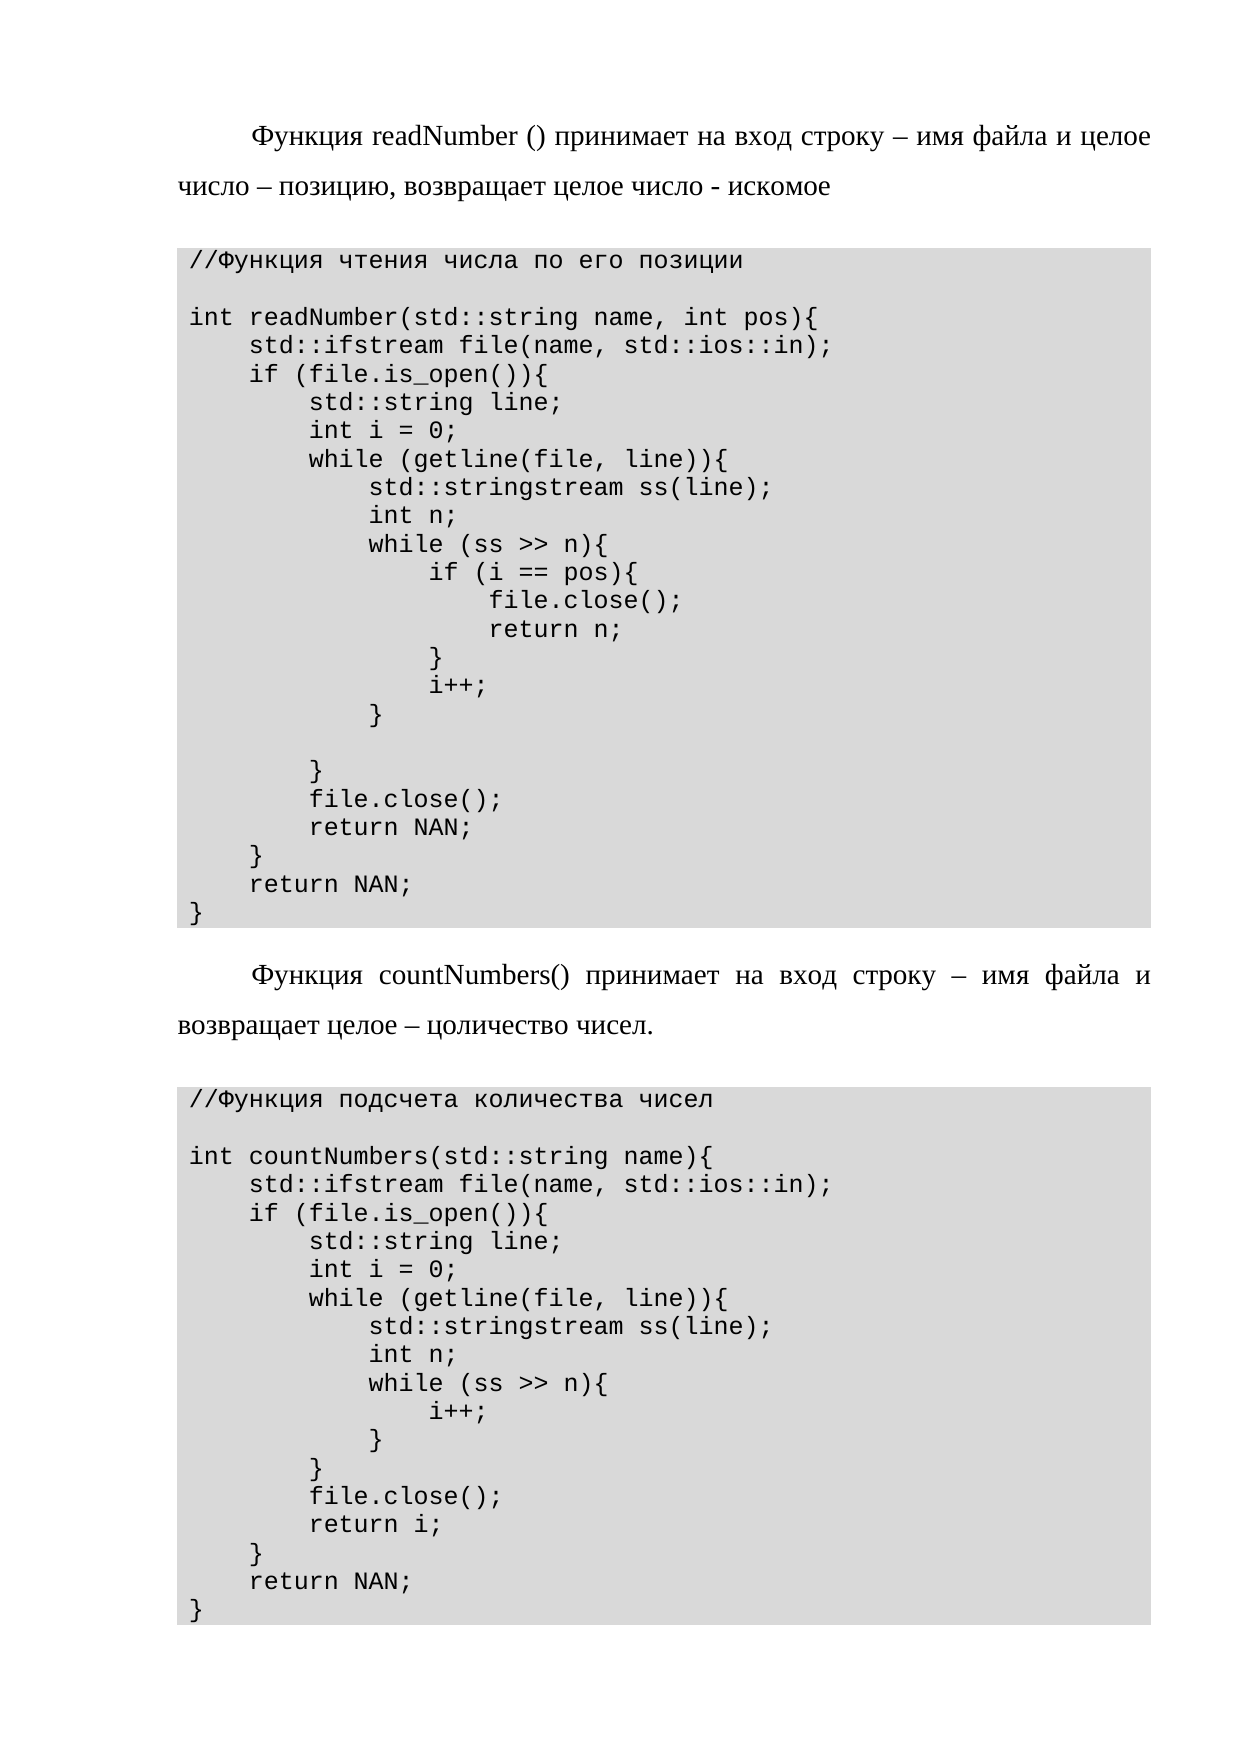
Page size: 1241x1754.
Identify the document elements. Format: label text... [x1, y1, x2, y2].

text Функция readNumber () принимает на вход строку – имя файла и целое число – позицию, возвращает целое число - искомое [177, 118, 1152, 202]
text Функция countNumbers() принимает на вход строку – имя файла и возвращает целое – цоличество чисел. [177, 957, 1152, 1041]
table_header //Функция чтения числа по его позиции int readNumber(std::string name, int pos){ std::ifstream file(name, std::ios::in); if (file.is_open()){ std::string line; int i = 0; while (getline(file, line)){ std::stringstream ss(line); int n; while (ss >> n){ if (i == pos){ file.close(); return n; } i++; } } file.close(); return NAN; } return NAN; } [177, 248, 1151, 928]
